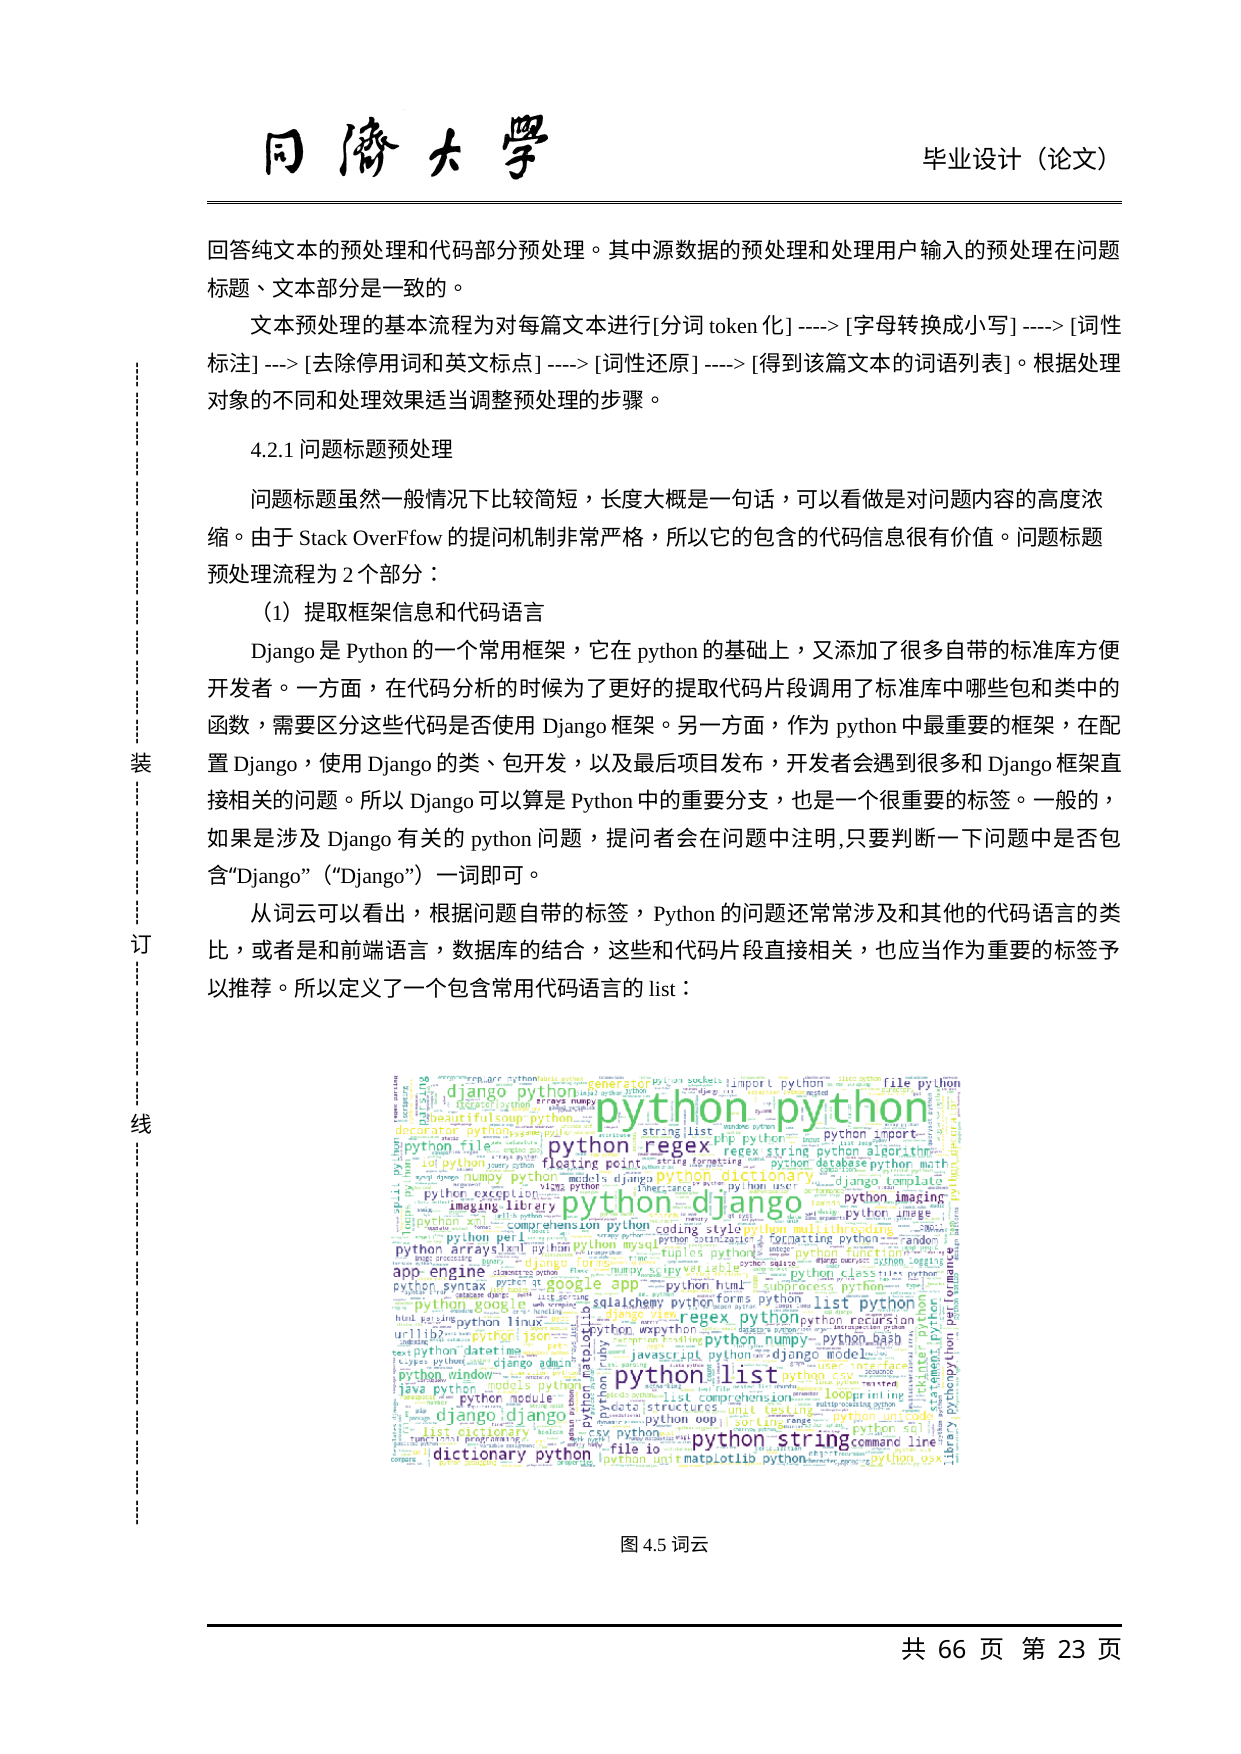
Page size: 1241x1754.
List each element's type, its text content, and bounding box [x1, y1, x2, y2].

text Django是Python的一个常用框架，它在python的基础上，又添加了很多自带的标准库方便开发者。一方面，在代码分析的时候为了更好的提取代码片段调用了标准库中哪些包和类中的函数，需要区分这些代码是否使用Django框架。另一方面，作为python中最重要的框架，在配置Django，使用Django的类、包开发，以及最后项目发布，开发者会遇到很多和Django框架直接相关的问题。所以Django可以算是Python中的重要分支，也是一个很重要的标签。一般的，如果是涉及Django有关的python问题，提问者会在问题中注明,只要判断一下问题中是否包含“Django”（“Django”）一词即可。 [207, 628, 1122, 890]
text （1）提取框架信息和代码语言 [207, 590, 1122, 628]
text 问题标题虽然一般情况下比较简短，长度大概是一句话，可以看做是对问题内容的高度浓缩。由于Stack OverFfow的提问机制非常严格，所以它的包含的代码信息很有价值。问题标题预处理流程为2个部分： [207, 478, 1122, 590]
text 图4.5 词云 [207, 1521, 1122, 1559]
text 从词云可以看出，根据问题自带的标签，Python的问题还常常涉及和其他的代码语言的类比，或者是和前端语言，数据库的结合，这些和代码片段直接相关，也应当作为重要的标签予以推荐。所以定义了一个包含常用代码语言的list： [207, 890, 1122, 1003]
subtitle 4.2.1 问题标题预处理 [207, 428, 1122, 465]
picture [244, 106, 566, 185]
text 文本预处理的基本流程为对每篇文本进行[分词token化] ----> [字母转换成小写] ----> [词性标注] ---> [去除停用词和英文标点] ----> [词性还原] ----> [得到该篇文本的词语列表]。根据处理对象的不同和处理效果适当调整预处理的步骤。 [207, 303, 1122, 415]
picture [338, 1032, 991, 1522]
